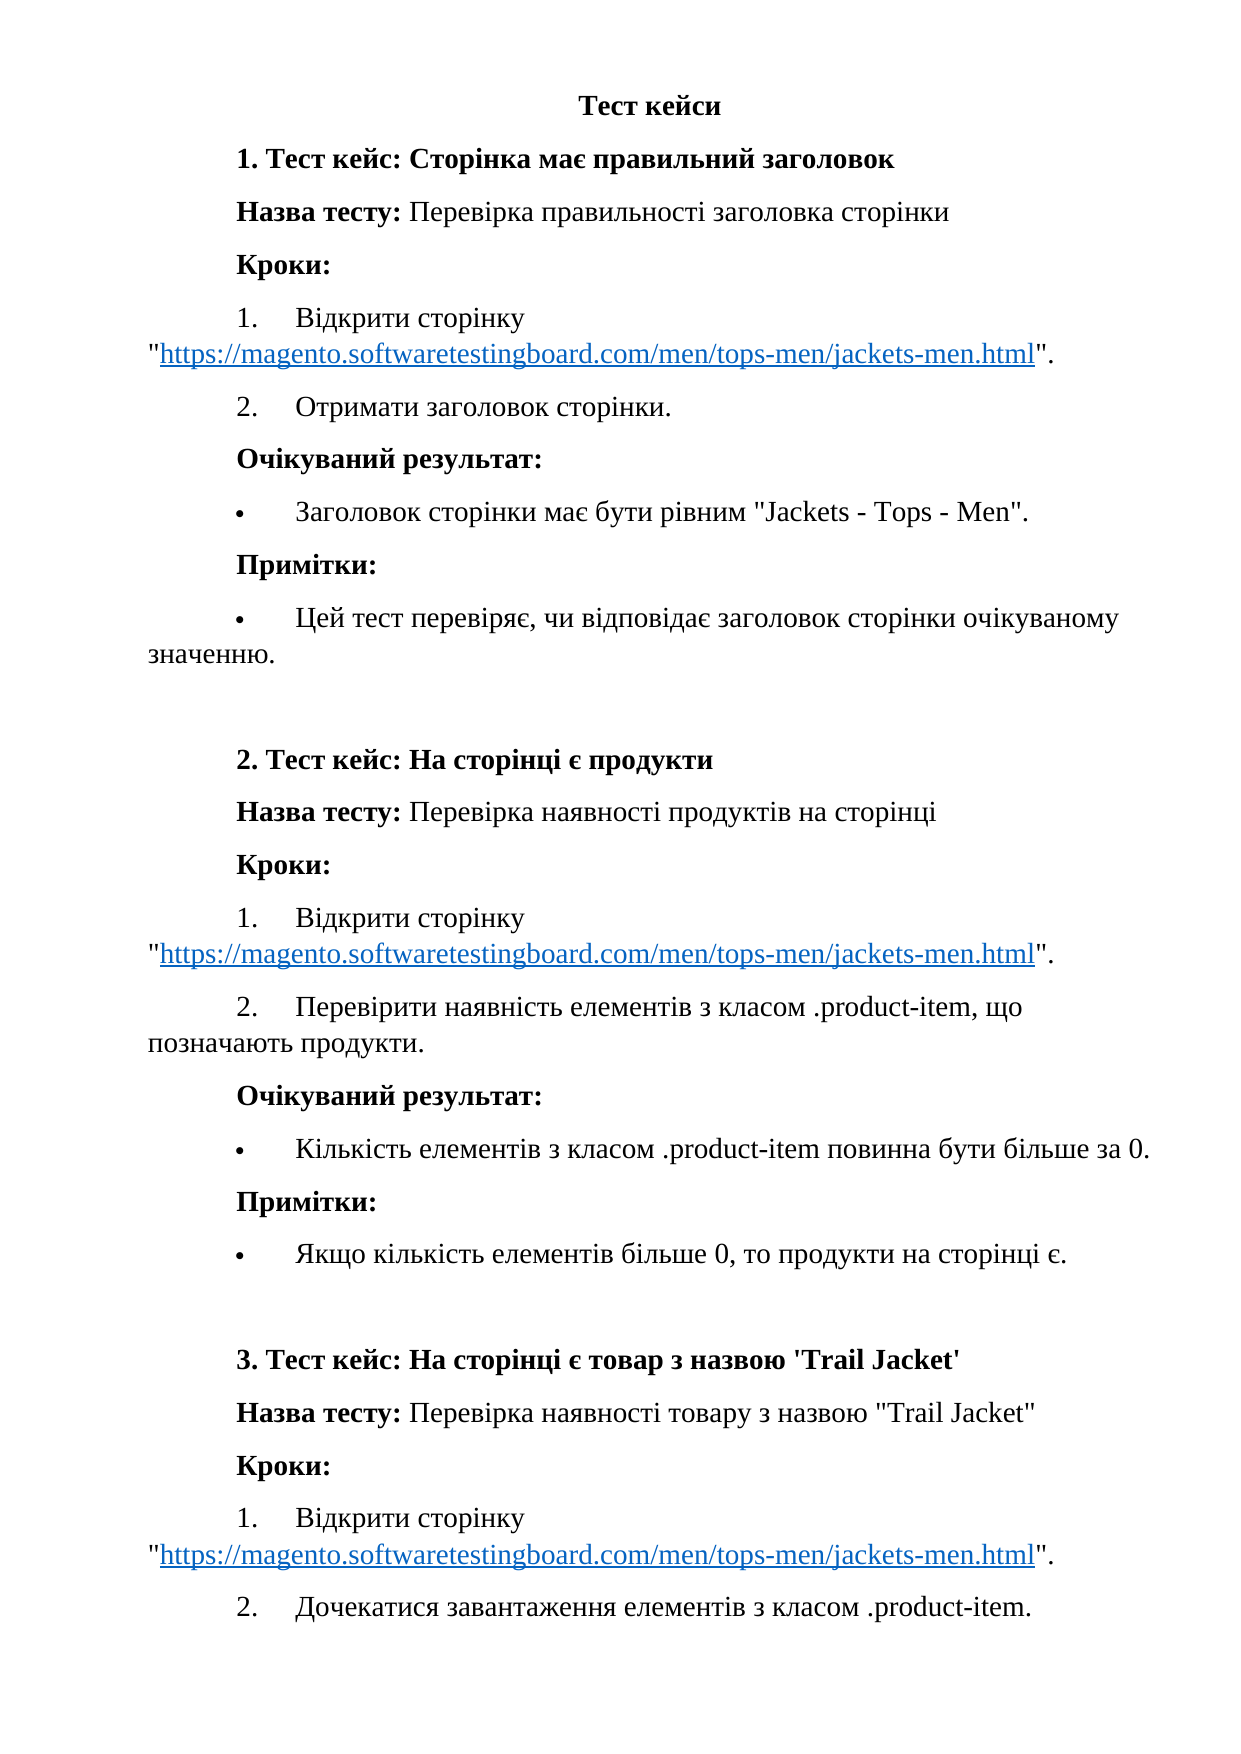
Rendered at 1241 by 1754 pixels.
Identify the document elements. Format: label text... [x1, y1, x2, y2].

list Отримати заголовок сторінки. [148, 389, 1152, 422]
list Заголовок сторінки має бути рівним "Jackets - Tops - Men". [148, 494, 1152, 528]
text 1. Тест кейс: Сторінка має правильний заголовок [148, 141, 1152, 175]
text Очікуваний результат: [148, 1078, 1152, 1112]
text 2. Тест кейс: На сторінці є продукти [148, 742, 1152, 775]
list Відкрити сторінку "https://magento.softwaretestingboard.com/men/tops-men/jackets-men.html". [148, 900, 1152, 970]
text Тест кейси [148, 88, 1152, 122]
list Кількість елементів з класом .product-item повинна бути більше за 0. [148, 1131, 1152, 1164]
text Назва тесту: Перевірка наявності продуктів на сторінці [148, 794, 1152, 828]
text Примітки: [148, 547, 1152, 581]
text Кроки: [148, 1448, 1152, 1481]
text Кроки: [148, 247, 1152, 281]
text Примітки: [148, 1184, 1152, 1217]
text Назва тесту: Перевірка правильності заголовка сторінки [148, 194, 1152, 228]
list Відкрити сторінку "https://magento.softwaretestingboard.com/men/tops-men/jackets-men.html". [148, 300, 1152, 369]
list Відкрити сторінку "https://magento.softwaretestingboard.com/men/tops-men/jackets-men.html". [148, 1501, 1152, 1570]
text Кроки: [148, 847, 1152, 881]
list Цей тест перевіряє, чи відповідає заголовок сторінки очікуваному значенню. [148, 600, 1152, 670]
list Якщо кількість елементів більше 0, то продукти на сторінці є. [148, 1237, 1152, 1270]
text Очікуваний результат: [148, 442, 1152, 475]
list Перевірити наявність елементів з класом .product-item, що позначають продукти. [148, 989, 1152, 1059]
text Назва тесту: Перевірка наявності товару з назвою "Trail Jacket" [148, 1395, 1152, 1428]
list Дочекатися завантаження елементів з класом .product-item. [148, 1589, 1152, 1623]
text 3. Тест кейс: На сторінці є товар з назвою 'Trail Jacket' [148, 1342, 1152, 1376]
